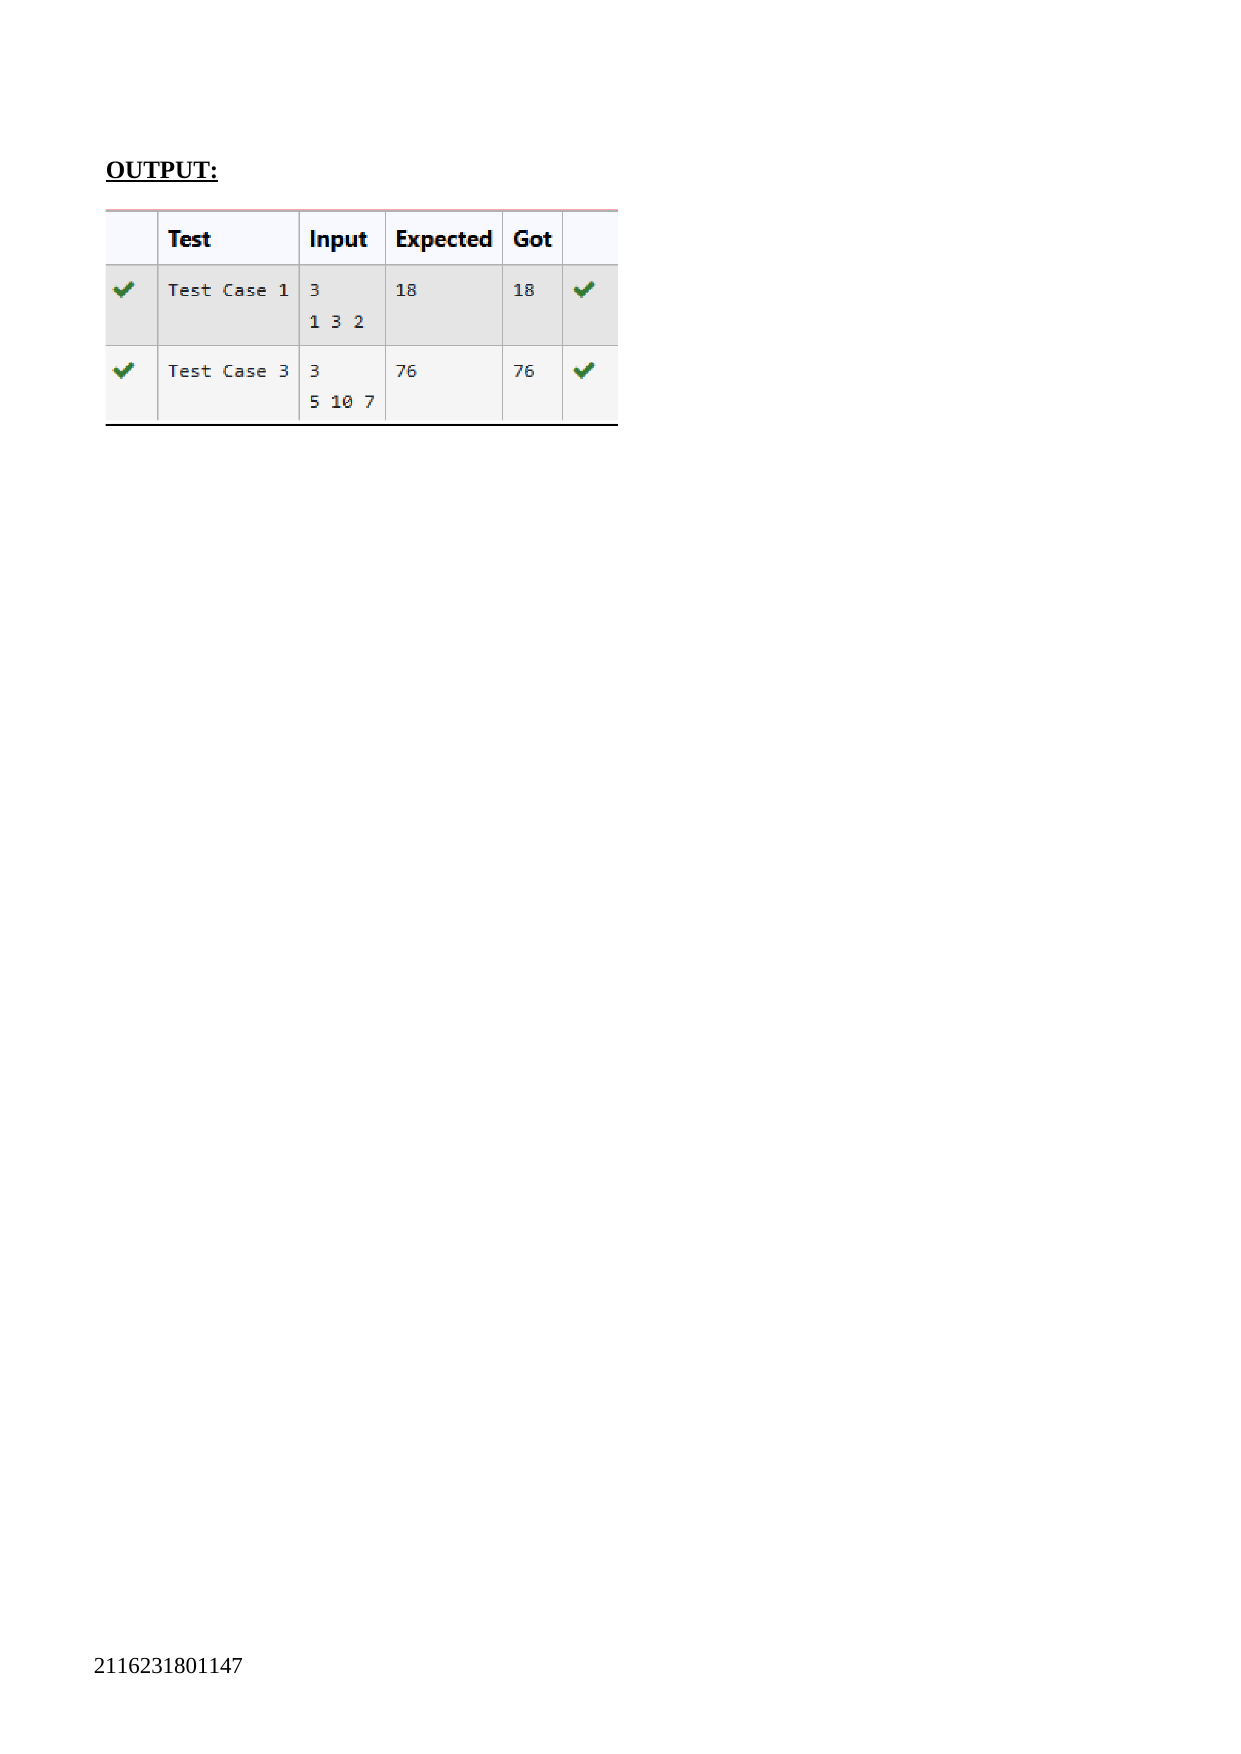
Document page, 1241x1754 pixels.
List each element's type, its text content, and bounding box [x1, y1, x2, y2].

text OUTPUT: [106, 155, 1155, 184]
picture [105, 209, 618, 426]
